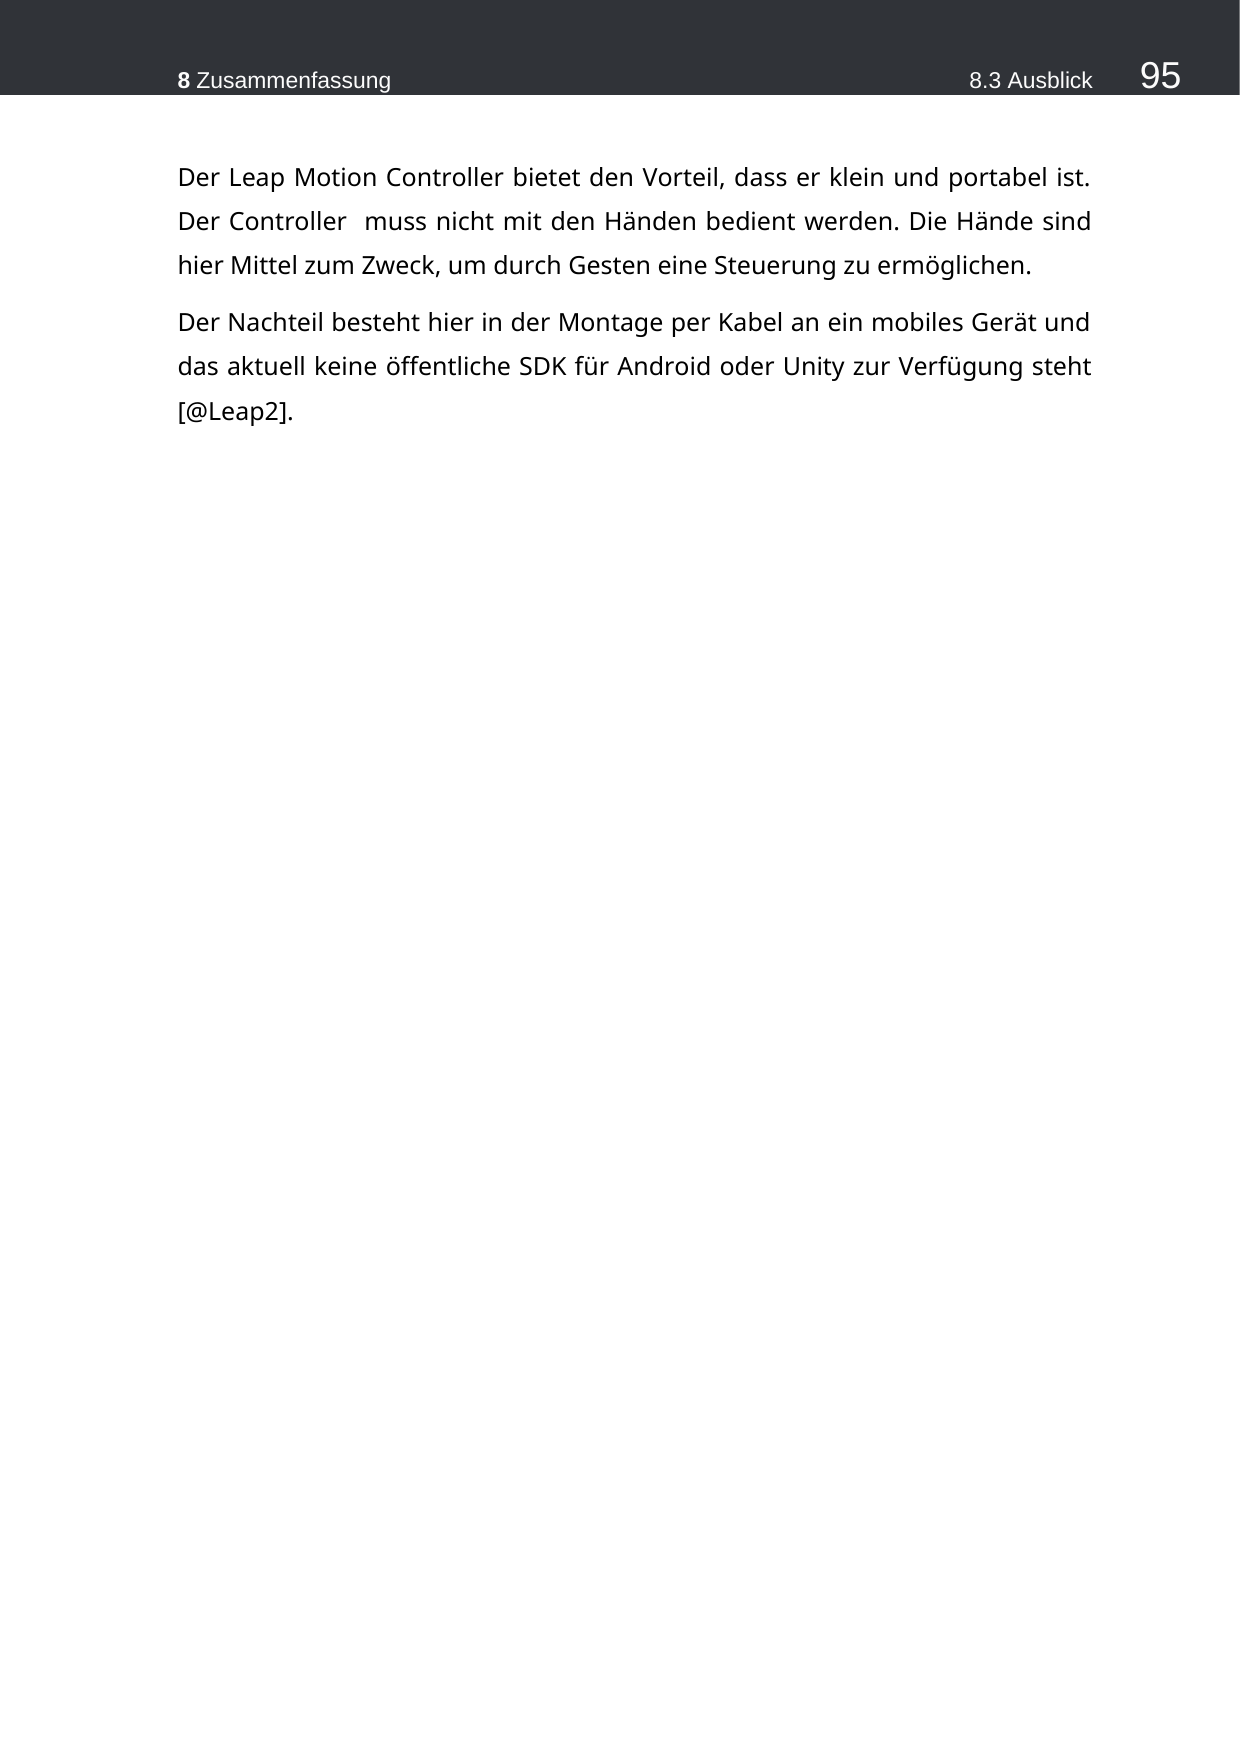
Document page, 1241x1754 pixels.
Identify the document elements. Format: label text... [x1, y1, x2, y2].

text Der Leap Motion Controller bietet den Vorteil, dass er klein und portabel ist. Der Controller muss nicht mit den Händen bedient werden. Die Hände sind hier Mittel zum Zweck, um durch Gesten eine Steuerung zu ermöglichen. [177, 159, 1092, 282]
text Der Nachteil besteht hier in der Montage per Kabel an ein mobiles Gerät und das aktuell keine öffentliche SDK für Android oder Unity zur Verfügung steht [@Leap2]. [177, 305, 1092, 427]
